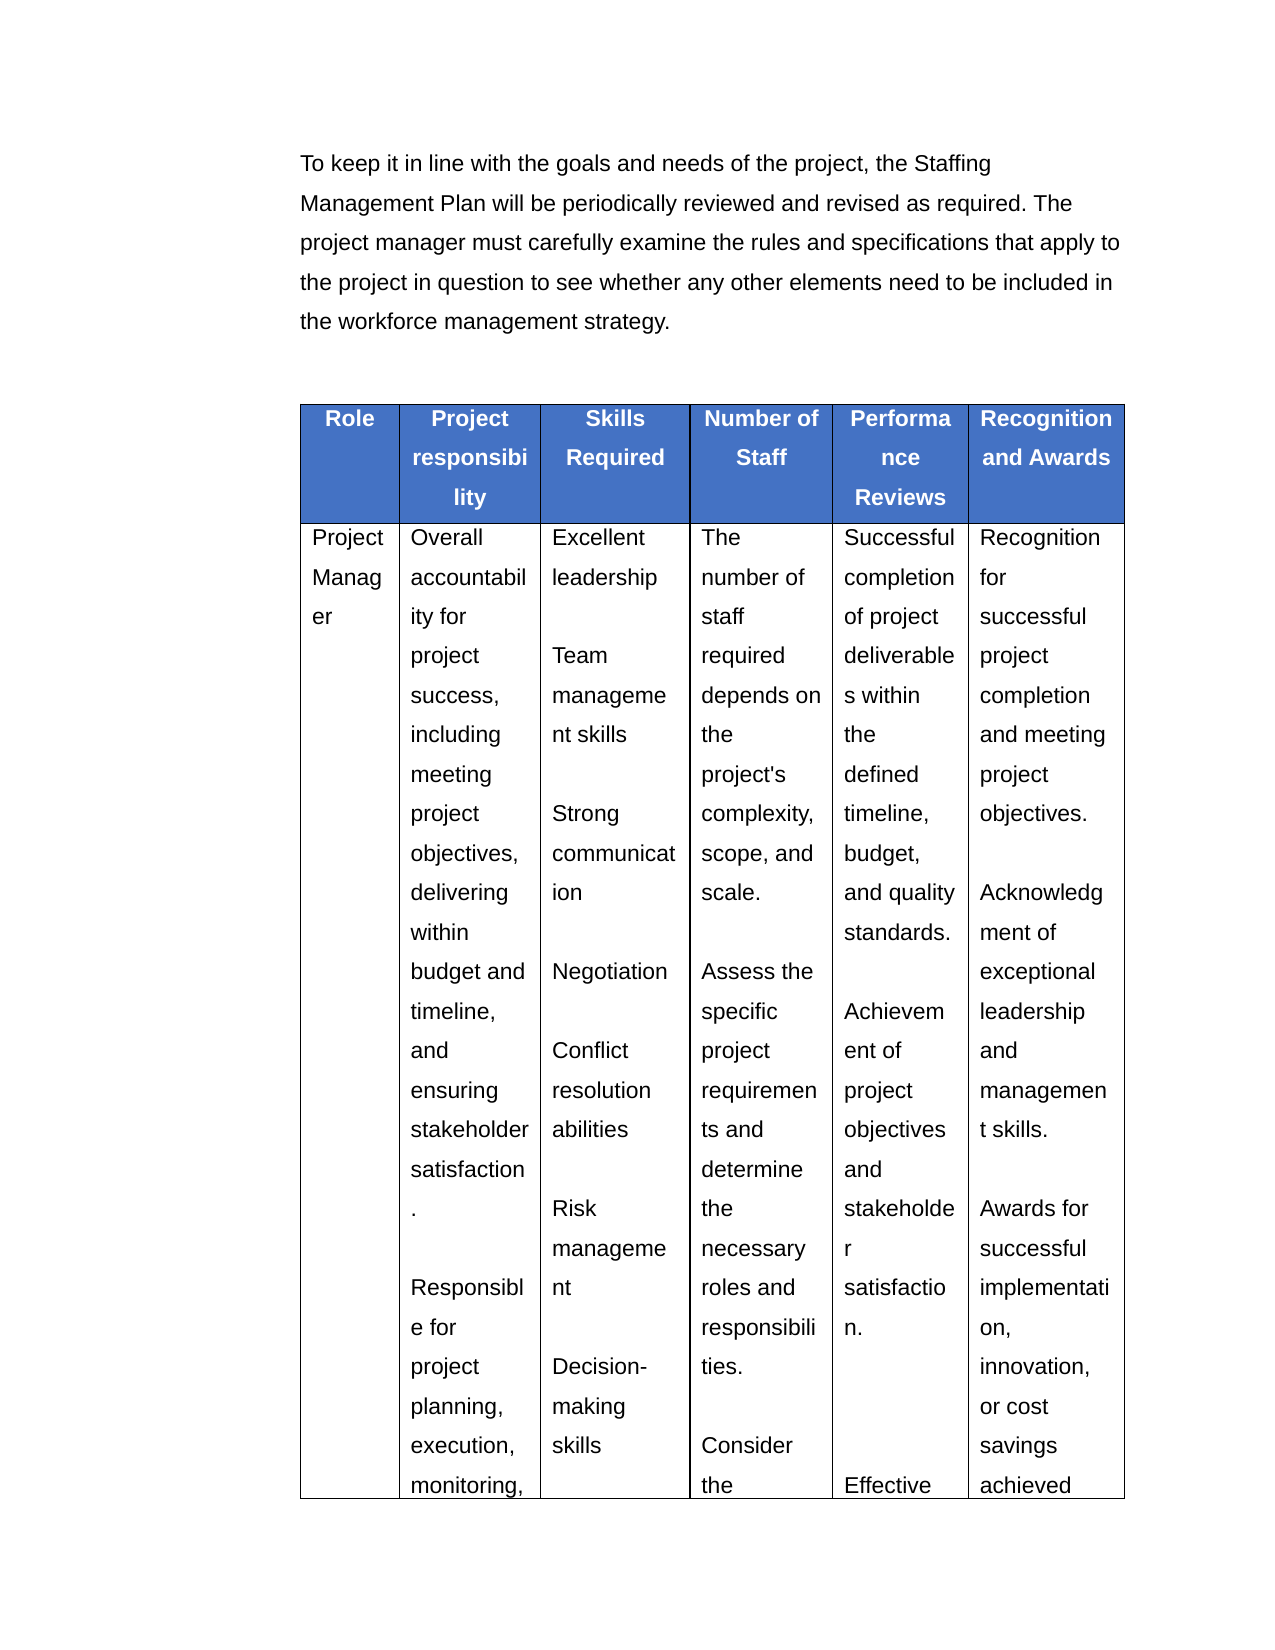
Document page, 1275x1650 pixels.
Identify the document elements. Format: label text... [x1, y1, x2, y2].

table_header Project responsibility [400, 405, 540, 523]
table_header Recognition and Awards [969, 405, 1124, 523]
table_header Role [301, 405, 399, 523]
table_header Performance Reviews [833, 405, 968, 523]
list To keep it in line with the goals and needs of the project, the Staffing Management Plan will be periodically reviewed and revised as required. The project manager must carefully examine the rules and specifications that apply to the project in question to see whether any other elements need to be included in the workforce management strategy. [300, 150, 1125, 334]
table_header Skills Required [541, 405, 689, 523]
table_cell Project Manager [301, 524, 399, 1498]
table_header Number of Staff [691, 405, 832, 523]
